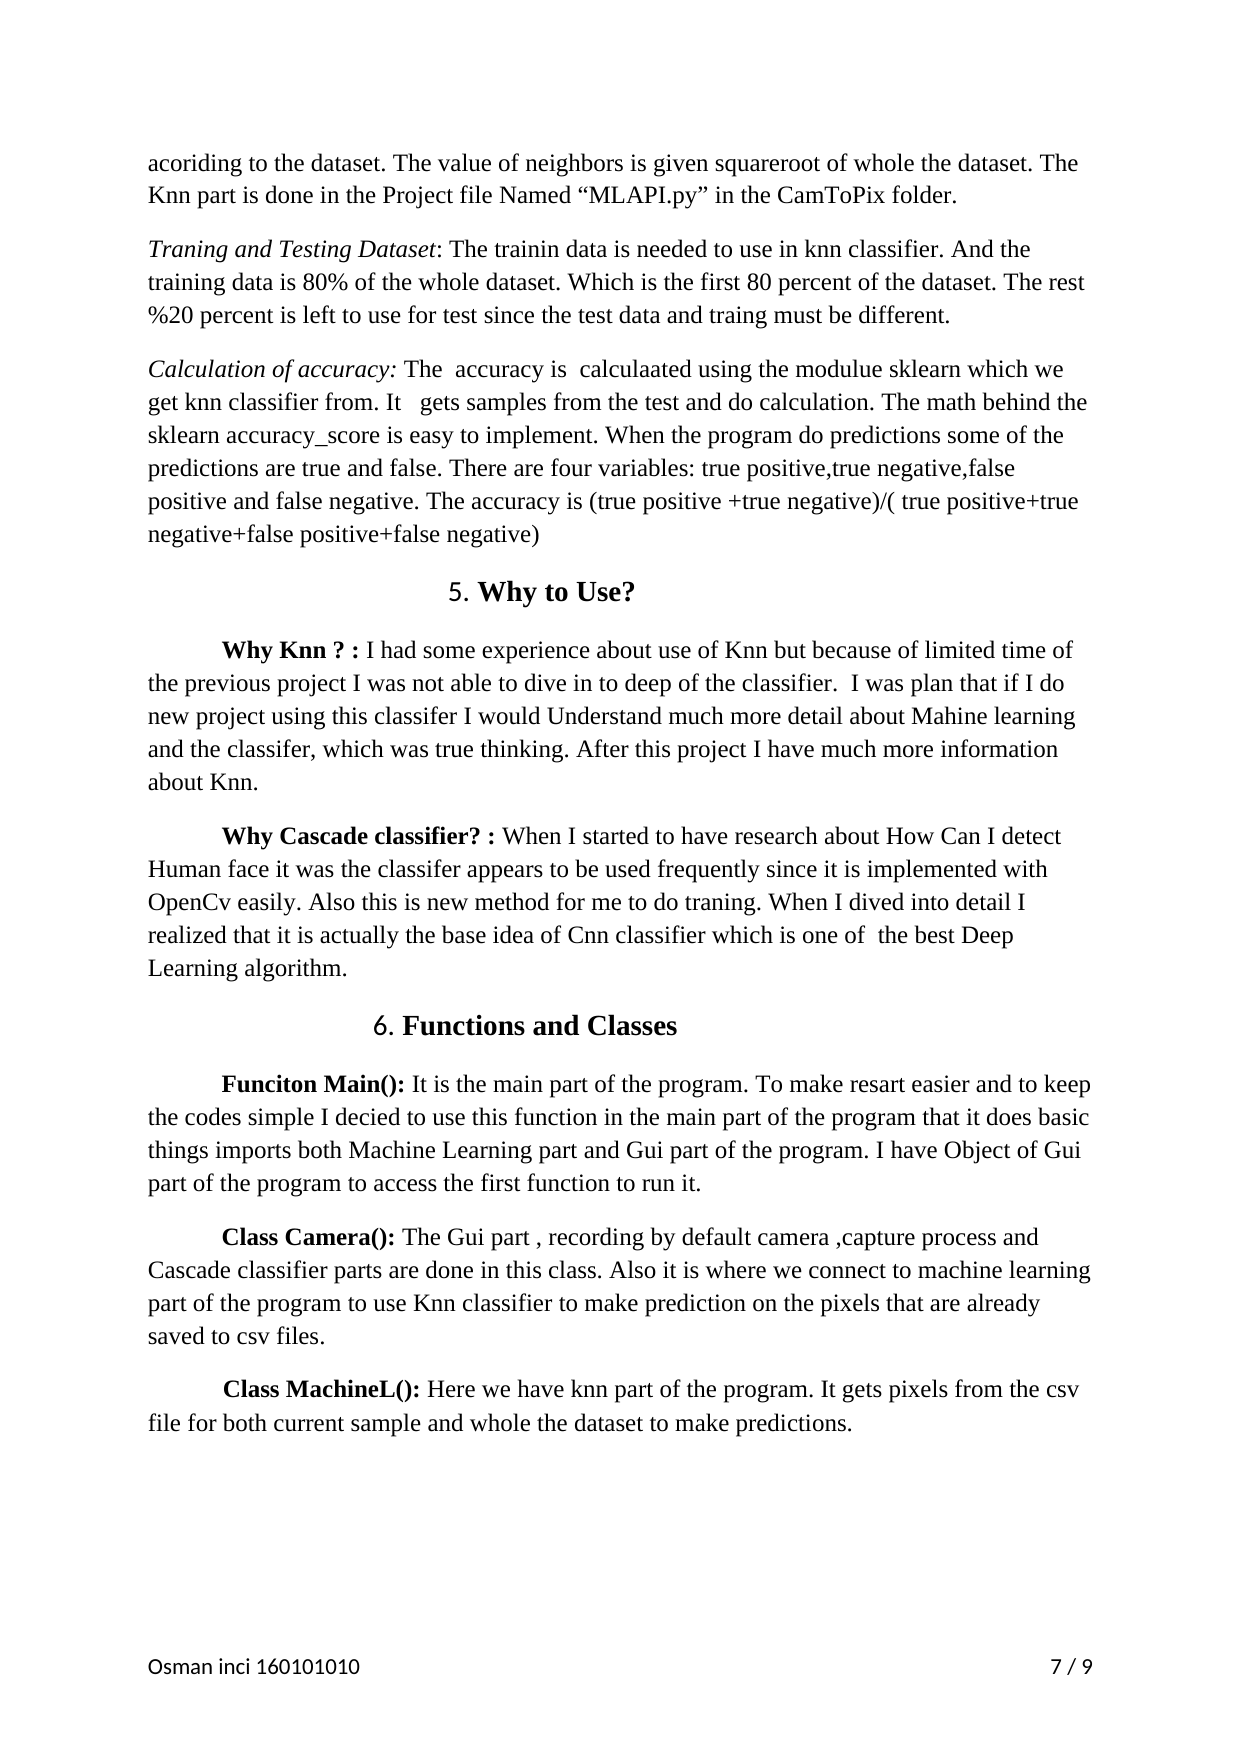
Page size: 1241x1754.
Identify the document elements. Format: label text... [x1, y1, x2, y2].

text Class MachineL(): Here we have knn part of the program. It gets pixels from the csv file for both current sample and whole the dataset to make predictions. [148, 1374, 1093, 1436]
text 5. Why to Use? [373, 573, 1093, 609]
text Funciton Main(): It is the main part of the program. To make resart easier and to keep the codes simple I decied to use this function in the main part of the program that it does basic things imports both Machine Learning part and Gui part of the program. I have Object of Gui part of the program to access the first function to run it. [148, 1069, 1093, 1197]
text Why Cascade classifier? : When I started to have research about How Can I detect Human face it was the classifer appears to be used frequently since it is implemented with OpenCv easily. Also this is new method for me to do traning. When I dived into detail I realized that it is actually the base idea of Cnn classifier which is one of the best Deep Learning algorithm. [148, 821, 1093, 982]
text Why Knn ? : I had some experience about use of Knn but because of limited time of the previous project I was not able to dive in to deep of the classifier. I was plan that if I do new project using this classifer I would Understand much more detail about Mahine learning and the classifer, which was true thinking. After this project I have much more information about Knn. [148, 635, 1093, 796]
text Calculation of accuracy: The accuracy is calculaated using the modulue sklearn which we get knn classifier from. It gets samples from the test and do calculation. The math behind the sklearn accuracy_score is easy to implement. When the program do predictions some of the predictions are true and false. There are four variables: true positive,true negative,false positive and false negative. The accuracy is (true positive +true negative)/( true positive+true negative+false positive+false negative) [148, 354, 1093, 548]
text Class Camera(): The Gui part , recording by default camera ,capture process and Cascade classifier parts are done in this class. Also it is where we connect to machine learning part of the program to use Knn classifier to make prediction on the pixels that are already saved to csv files. [148, 1222, 1093, 1349]
text 6. Functions and Classes [298, 1007, 1093, 1043]
text Traning and Testing Dataset: The trainin data is needed to use in knn classifier. And the training data is 80% of the whole dataset. Which is the first 80 percent of the dataset. The rest %20 percent is left to use for test since the test data and traing must be different. [148, 234, 1093, 329]
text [148, 148, 1093, 209]
